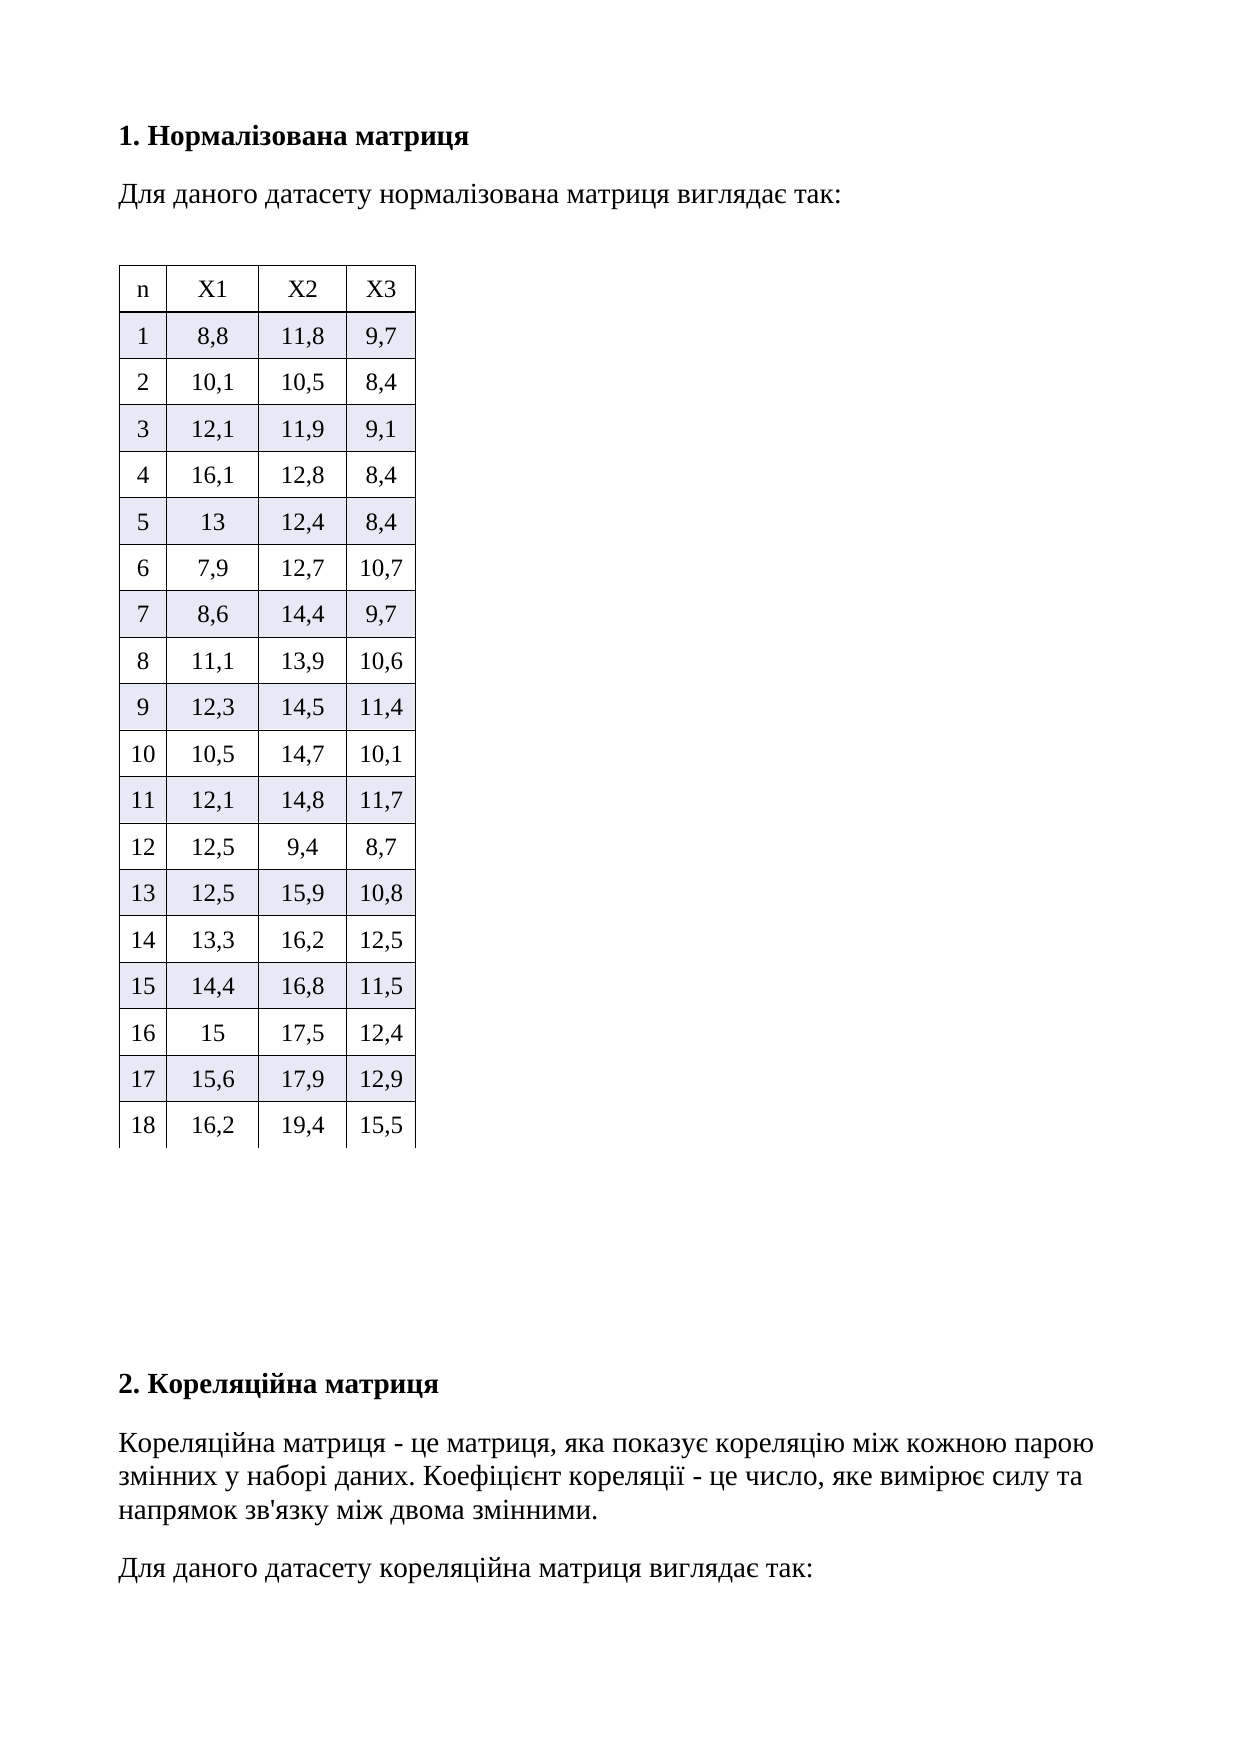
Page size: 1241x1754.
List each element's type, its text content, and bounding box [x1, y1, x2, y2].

text Кореляційна матриця - це матриця, яка показує кореляцію між кожною парою змінних у наборі даних. Коефіцієнт кореляції - це число, яке вимірює силу та напрямок зв'язку між двома змінними. [118, 1425, 1122, 1526]
text 2. Кореляційна матриця [118, 1366, 1122, 1400]
text 1. Нормалізована матриця [118, 118, 1122, 152]
text Для даного датасету кореляційна матриця виглядає так: [118, 1551, 1122, 1584]
text Для даного датасету нормалізована матриця виглядає так: [118, 177, 1122, 210]
